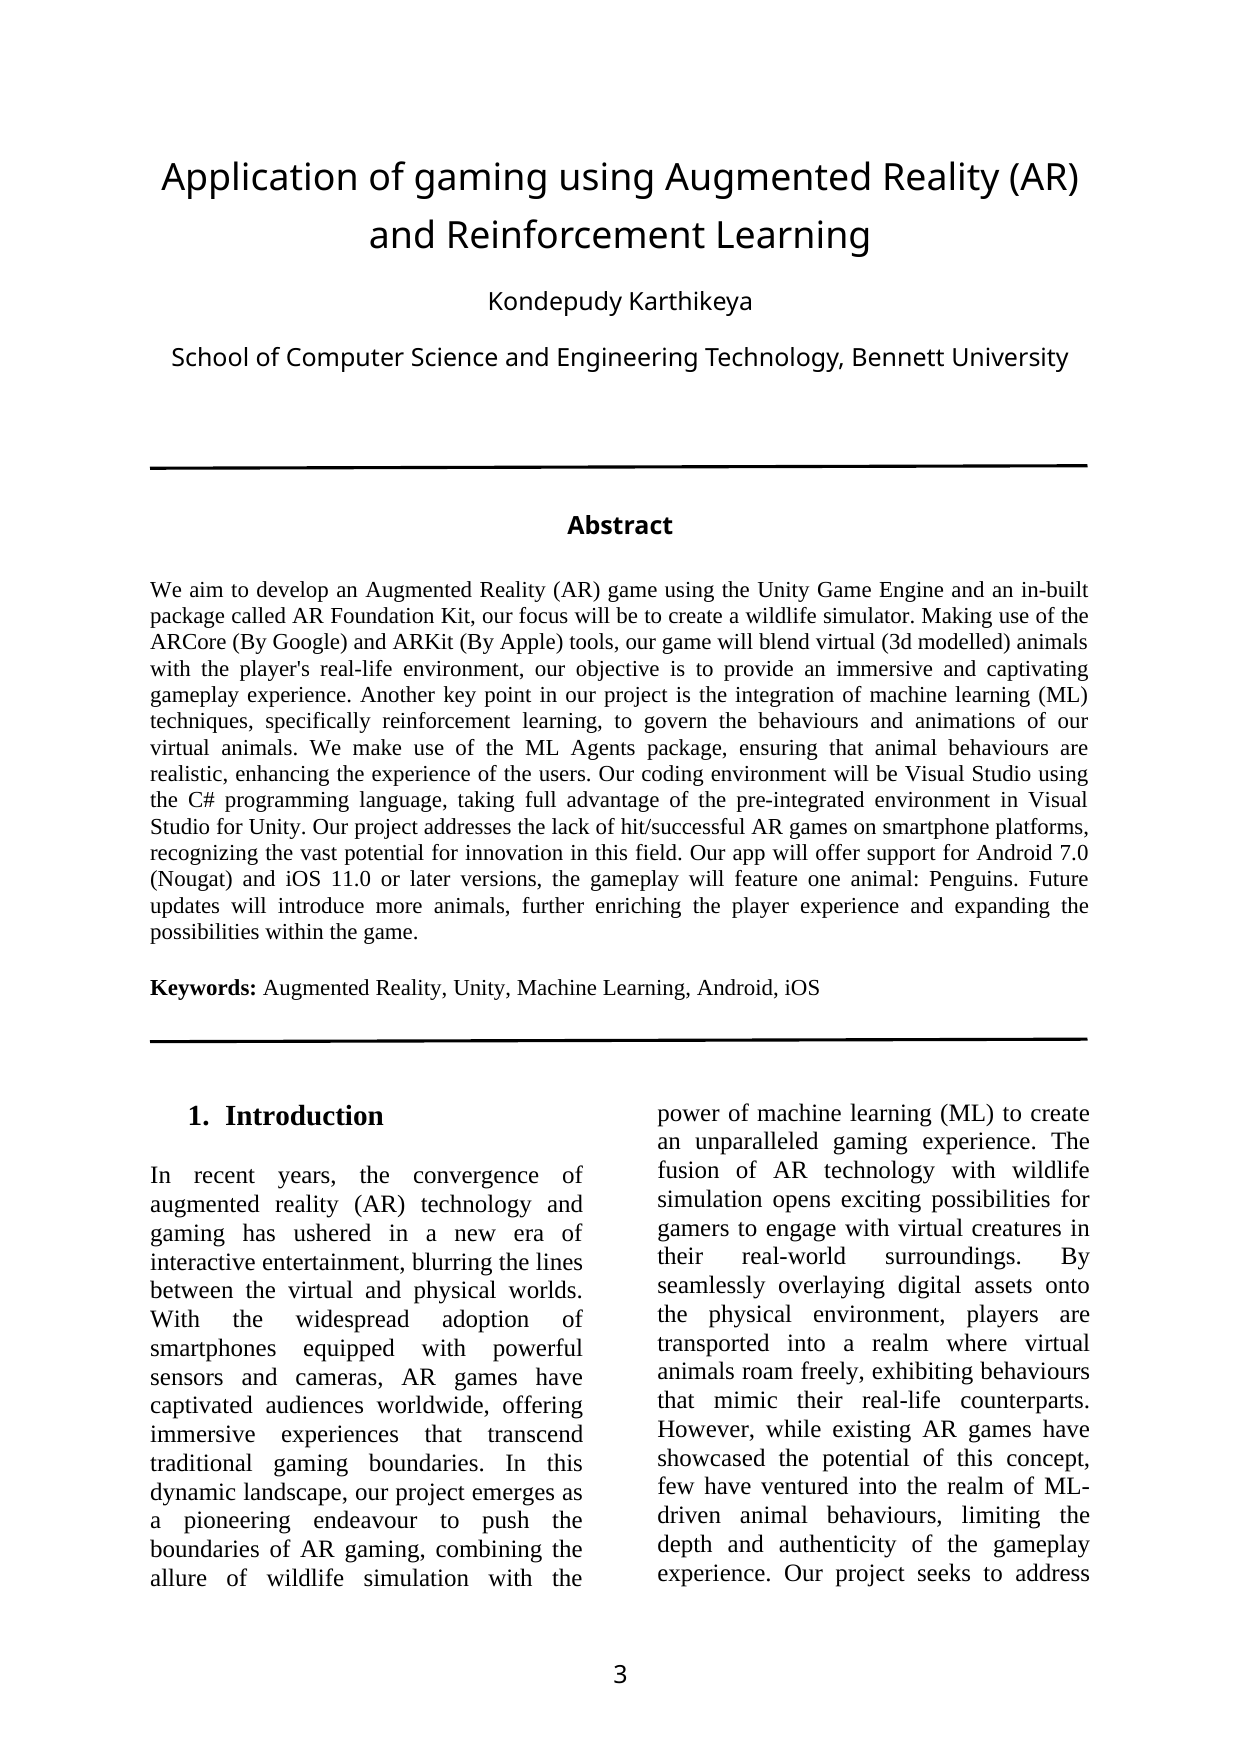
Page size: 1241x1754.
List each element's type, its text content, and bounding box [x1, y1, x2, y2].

text Keywords: Augmented Reality, Unity, Machine Learning, Android, iOS [150, 974, 1090, 1000]
text School of Computer Science and Engineering Technology, Bennett University [150, 340, 1090, 374]
text Application of gaming using Augmented Reality (AR) and Reinforcement Learning [150, 150, 1090, 260]
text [150, 1160, 583, 1592]
text Kondepudy Karthikeya [150, 284, 1090, 318]
list Introduction [187, 1098, 583, 1131]
text Abstract [150, 507, 1090, 541]
text We aim to develop an Augmented Reality (AR) game using the Unity Game Engine and an in-built package called AR Foundation Kit, our focus will be to create a wildlife simulator. Making use of the ARCore (By Google) and ARKit (By Apple) tools, our game will blend virtual (3d modelled) animals with the player's real-life environment, our objective is to provide an immersive and captivating gameplay experience. Another key point in our project is the integration of machine learning (ML) techniques, specifically reinforcement learning, to govern the behaviours and animations of our virtual animals. We make use of the ML Agents package, ensuring that animal behaviours are realistic, enhancing the experience of the users. Our coding environment will be Visual Studio using the C# programming language, taking full advantage of the pre-integrated environment in Visual Studio for Unity. Our project addresses the lack of hit/successful AR games on smartphone platforms, recognizing the vast potential for innovation in this field. Our app will offer support for Android 7.0 (Nougat) and iOS 11.0 or later versions, the gameplay will feature one animal: Penguins. Future updates will introduce more animals, further enriching the player experience and expanding the possibilities within the game. [150, 576, 1090, 944]
